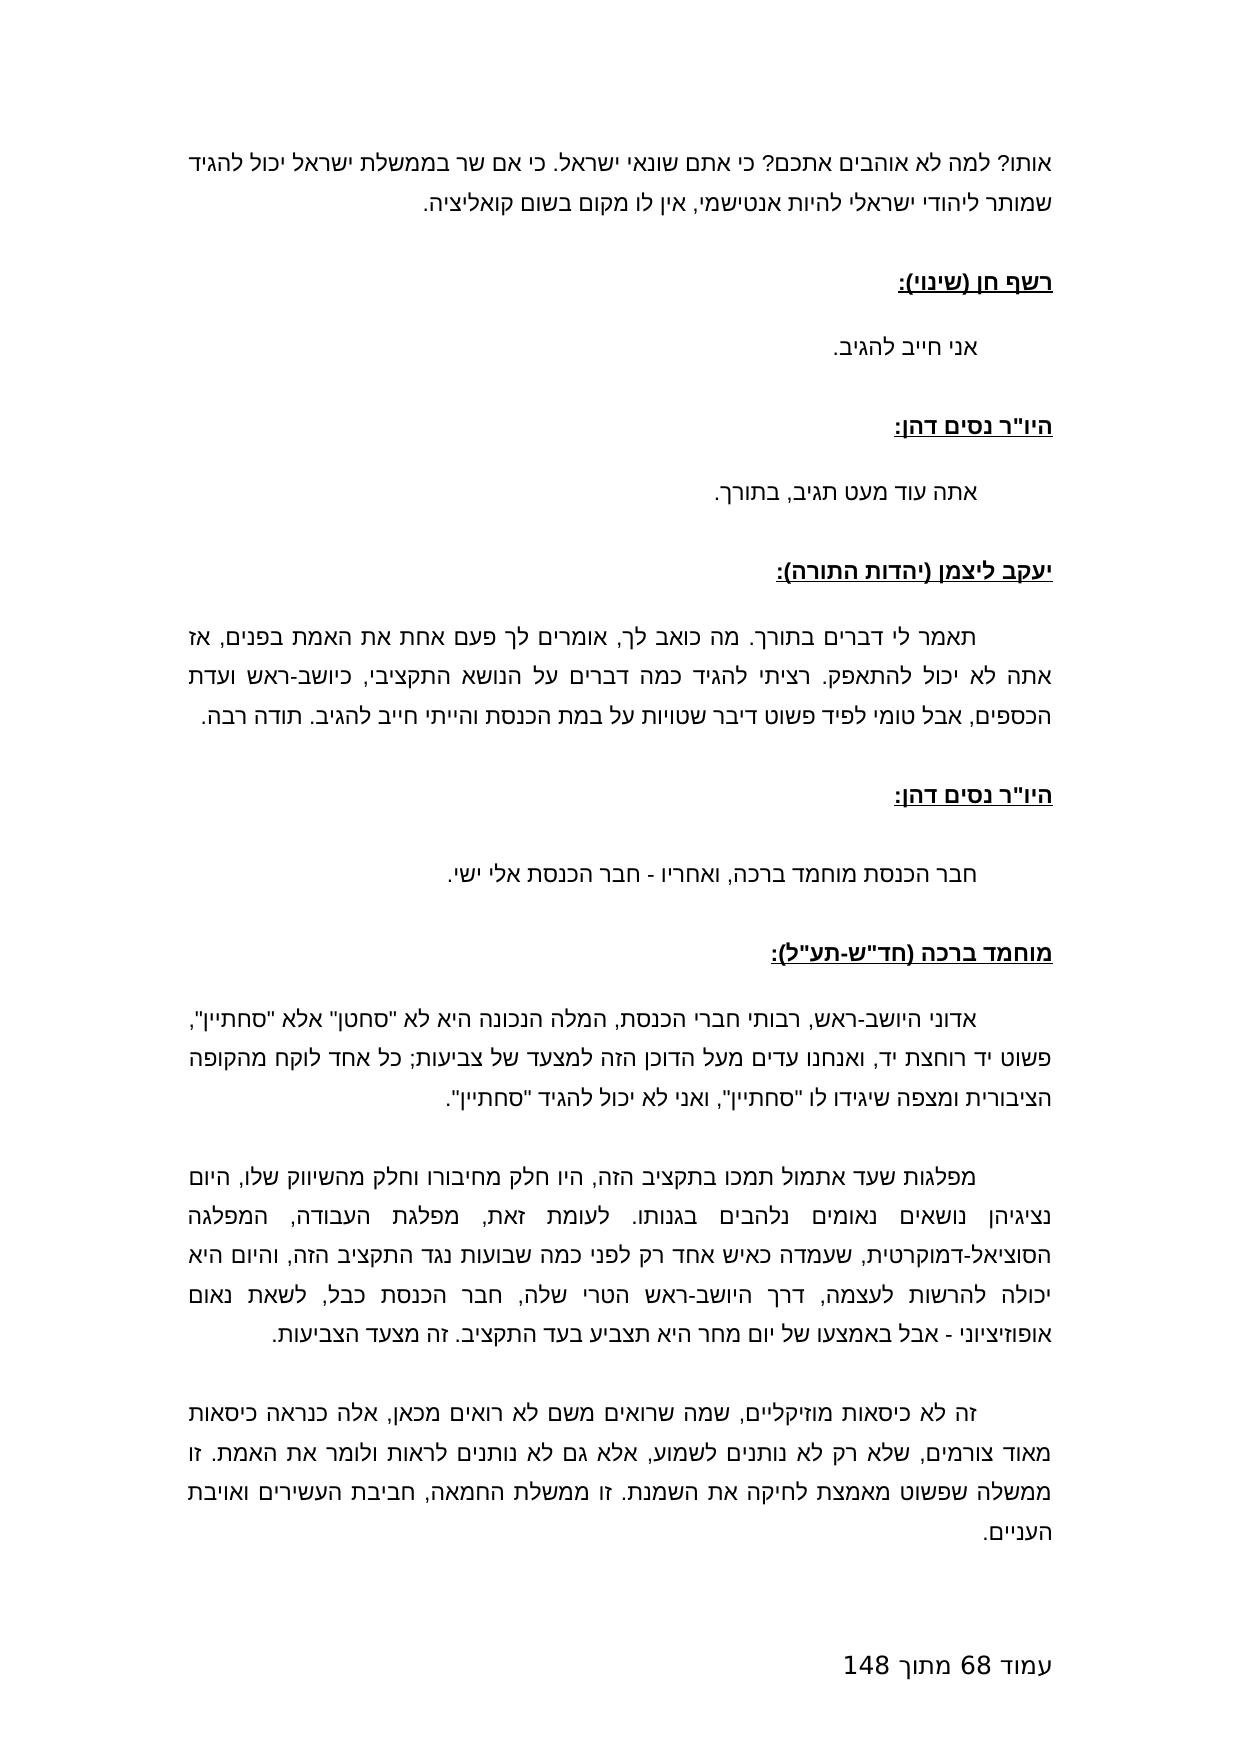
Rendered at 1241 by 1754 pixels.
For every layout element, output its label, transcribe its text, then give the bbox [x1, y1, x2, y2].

text תאמר לי דברים בתורך. מה כואב לך, אומרים לך פעם אחת את האמת בפנים, אז אתה לא יכול להתאפק. רציתי להגיד כמה דברים על הנושא התקציבי, כיושב-ראש ועדת הכספים, אבל טומי לפיד פשוט דיבר שטויות על במת הכנסת והייתי חייב להגיב. תודה רבה. [187, 624, 1053, 729]
text זה לא כיסאות מוזיקליים, שמה שרואים משם לא רואים מכאן, אלה כנראה כיסאות מאוד צורמים, שלא רק לא נותנים לשמוע, אלא גם לא נותנים לראות ולומר את האמת. זו ממשלה שפשוט מאמצת לחיקה את השמנת. זו ממשלת החמאה, חביבת העשירים ואויבת העניים. [187, 1400, 1053, 1545]
text מפלגות שעד אתמול תמכו בתקציב הזה, היו חלק מחיבורו וחלק מהשיווק שלו, היום נציגיהן נושאים נאומים נלהבים בגנותו. לעומת זאת, מפלגת העבודה, המפלגה הסוציאל-דמוקרטית, שעמדה כאיש אחד רק לפני כמה שבועות נגד התקציב הזה, והיום היא יכולה להרשות לעצמה, דרך היושב-ראש הטרי שלה, חבר הכנסת כבל, לשאת נאום אופוזיציוני - אבל באמצעו של יום מחר היא תצביע בעד התקציב. זה מצעד הצביעות. [187, 1163, 1053, 1348]
text יעקב ליצמן (יהדות התורה): [187, 558, 1053, 584]
text אדוני היושב-ראש, רבותי חברי הכנסת, המלה הנכונה היא לא "סחטן" אלא "סחתיין", פשוט יד רוחצת יד, ואנחנו עדים מעל הדוכן הזה למצעד של צביעות; כל אחד לוקח מהקופה הציבורית ומצפה שיגידו לו "סחתיין", ואני לא יכול להגיד "סחתיין". [187, 1006, 1053, 1111]
text מוחמד ברכה (חד"ש-תע"ל): [187, 940, 1053, 966]
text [187, 150, 1053, 216]
text חבר הכנסת מוחמד ברכה, ואחריו - חבר הכנסת אלי ישי. [187, 861, 1053, 887]
text היו"ר נסים דהן: [187, 782, 1053, 808]
text היו"ר נסים דהן: [187, 413, 1053, 439]
text רשף חן (שינוי): [187, 268, 1053, 295]
text אתה עוד מעט תגיב, בתורך. [187, 479, 1053, 505]
text אני חייב להגיב. [187, 334, 1053, 361]
